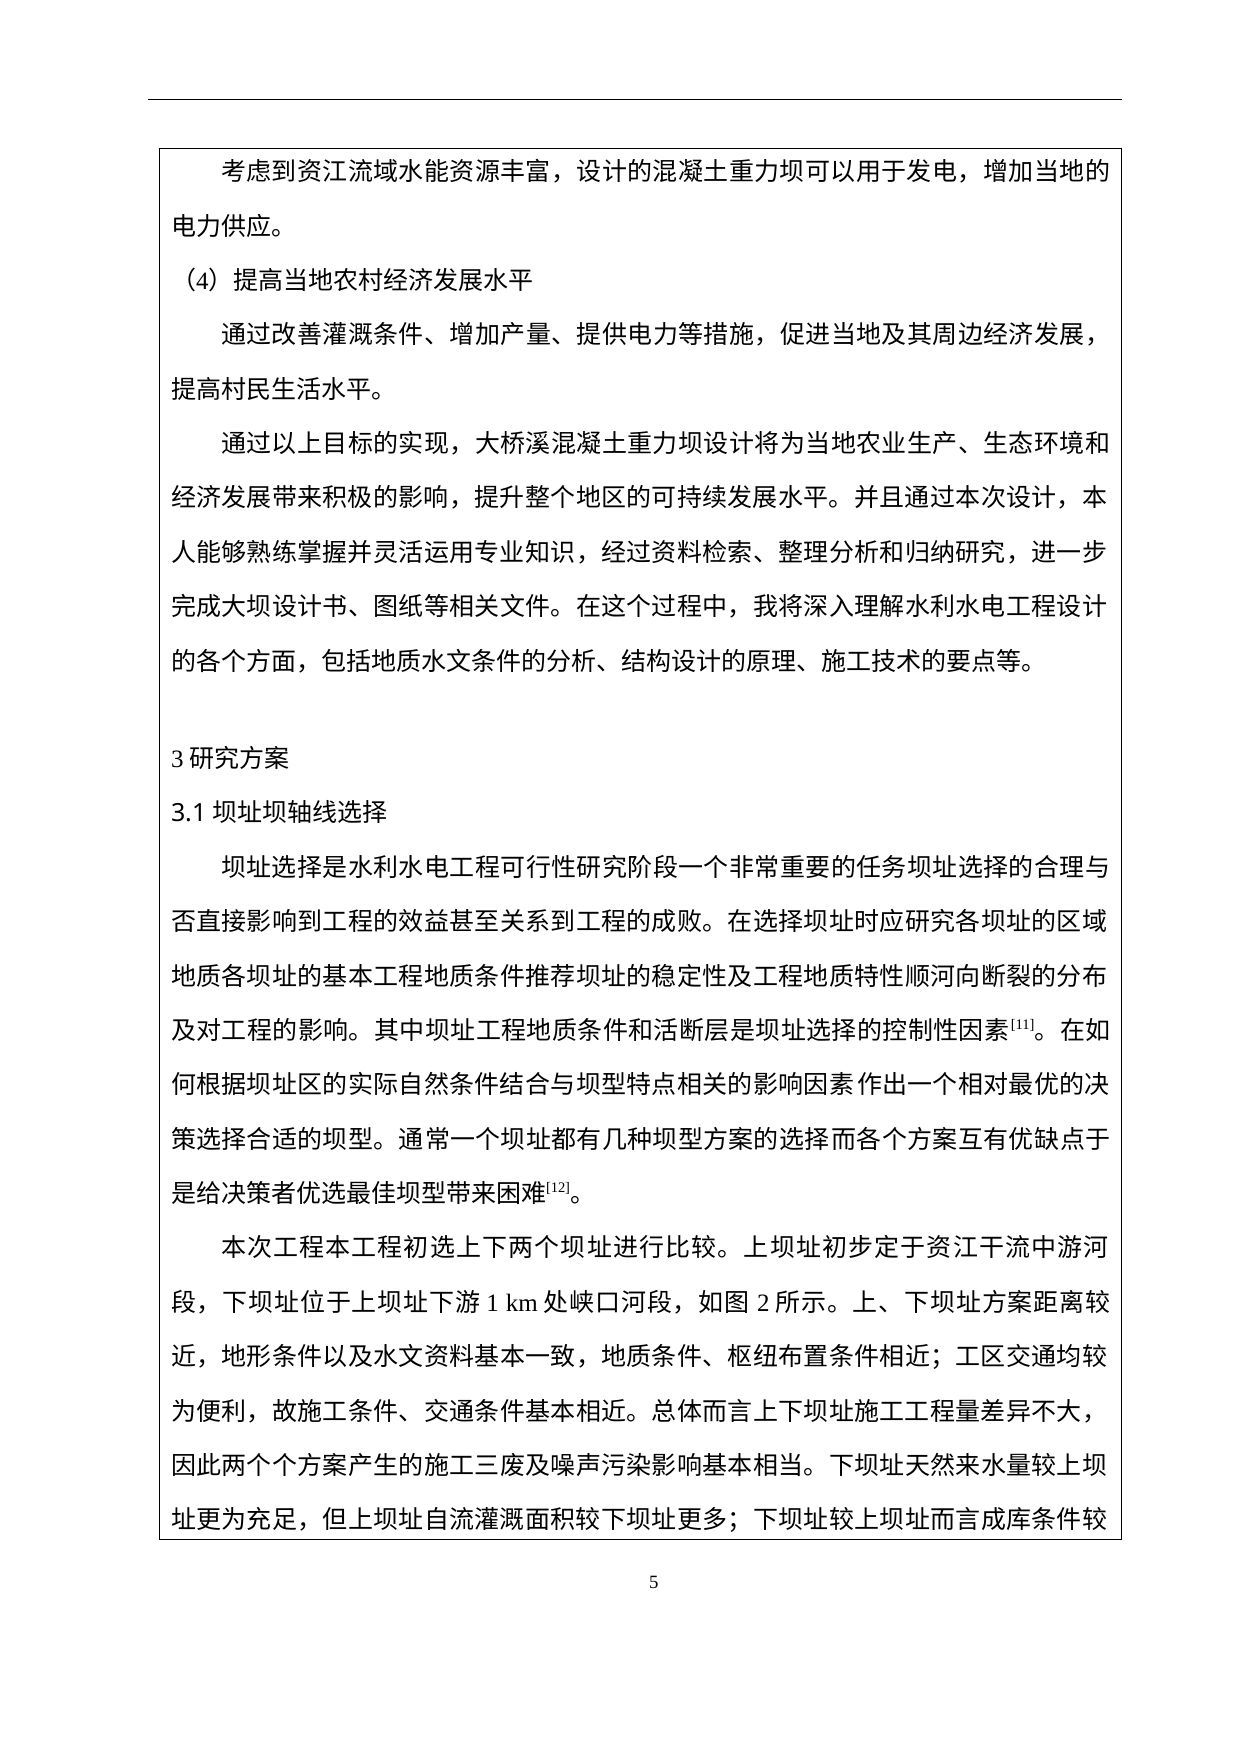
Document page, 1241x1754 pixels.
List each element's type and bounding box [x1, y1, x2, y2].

table_cell [160, 149, 1121, 1539]
